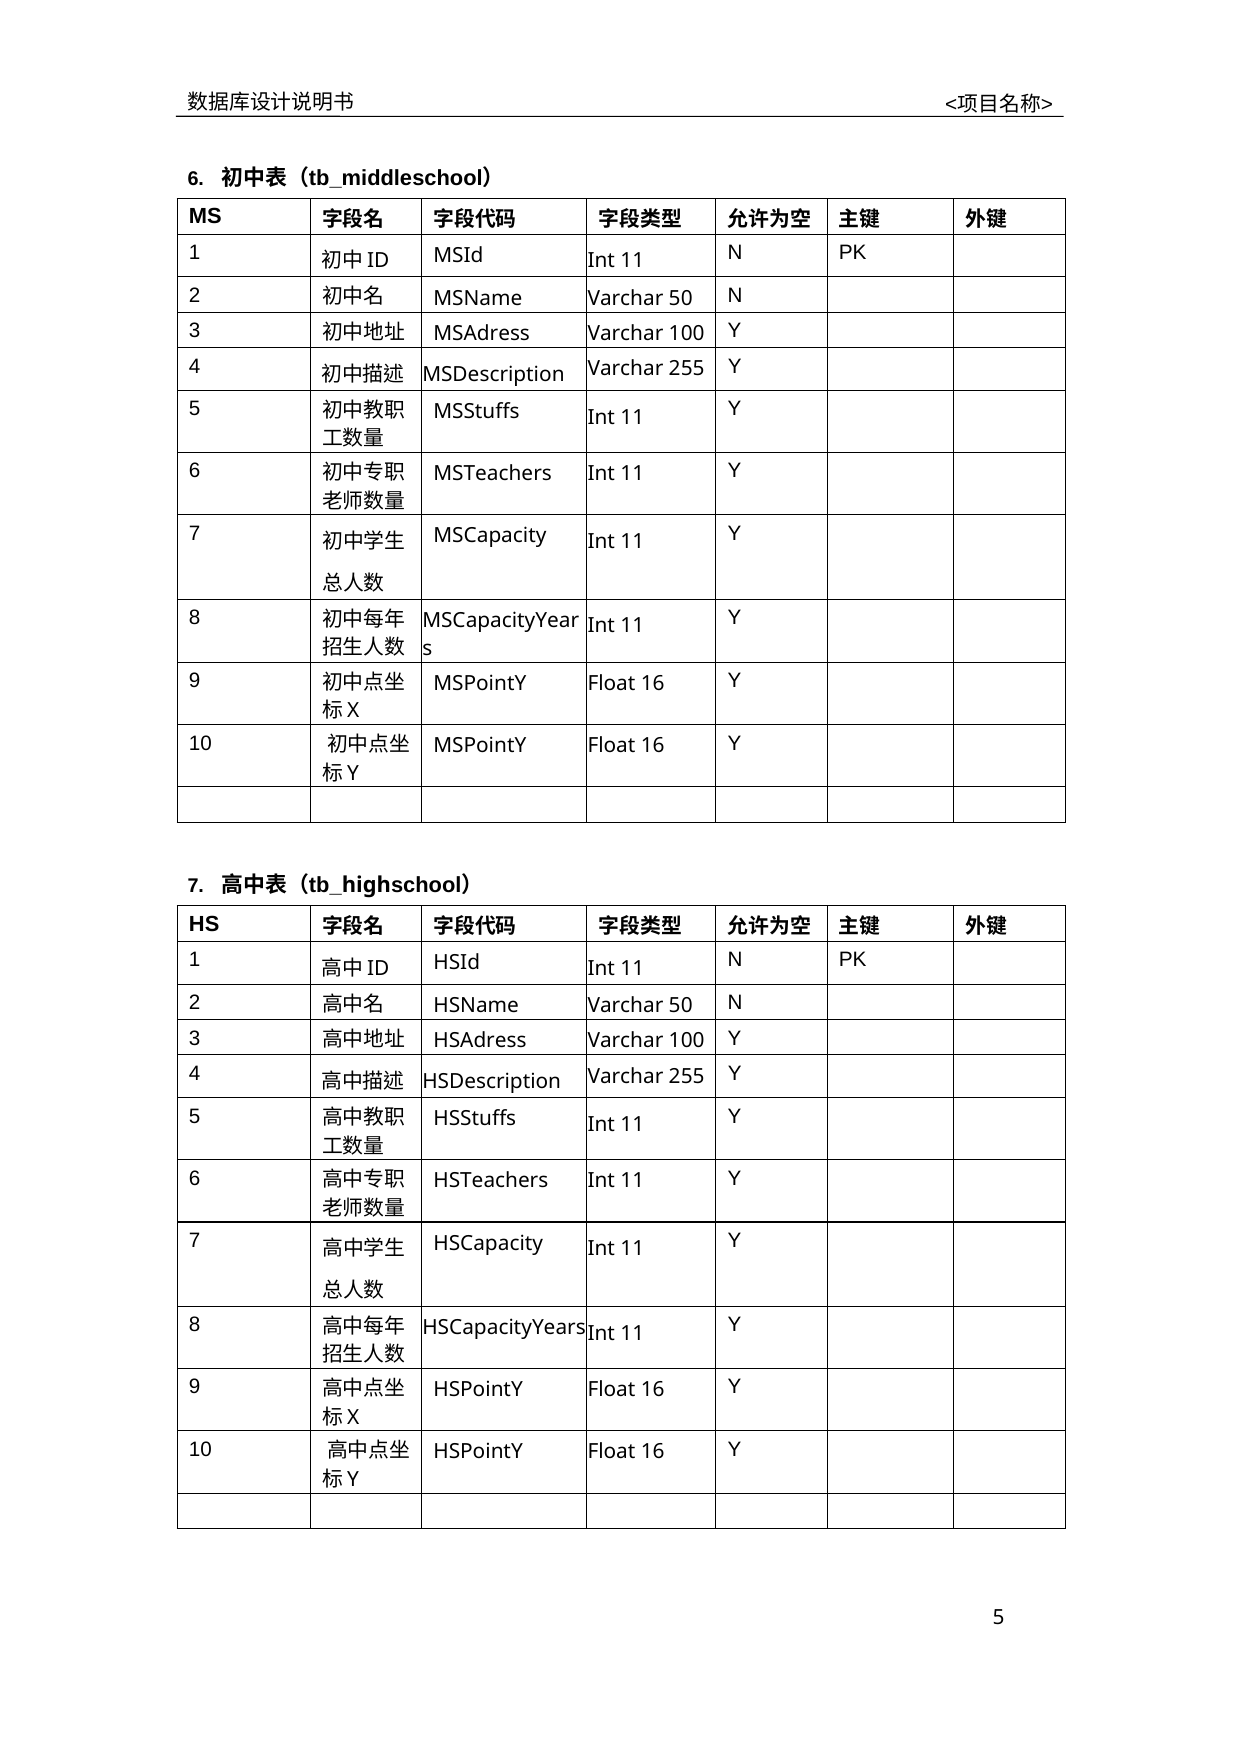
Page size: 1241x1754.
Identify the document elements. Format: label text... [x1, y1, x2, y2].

table_cell [828, 663, 953, 724]
table_cell [828, 1020, 953, 1054]
table_cell [828, 787, 953, 822]
table_cell 3 [178, 1020, 310, 1054]
table_cell 初中点坐标Y [311, 725, 421, 786]
table_cell [828, 1307, 953, 1368]
table_cell 初中专职老师数量 [311, 453, 421, 514]
table_cell N [716, 277, 827, 312]
table_cell [311, 1494, 421, 1528]
table_header 字段类型 [587, 199, 715, 233]
table_cell [954, 1160, 1065, 1221]
table_cell Y [716, 1223, 827, 1306]
table_cell [828, 453, 953, 514]
table_cell 4 [178, 1055, 310, 1097]
table_cell [954, 600, 1065, 662]
table_cell Int 11 [587, 1307, 715, 1368]
table_cell 高中点坐标X [311, 1369, 421, 1430]
table_cell Varchar 100 [587, 313, 715, 347]
table_header 字段代码 [422, 199, 586, 233]
table_cell [178, 1494, 310, 1528]
table_cell 8 [178, 600, 310, 662]
table_header 允许为空 [716, 906, 827, 941]
table_cell Int 11 [587, 453, 715, 514]
table_cell HSCapacity [422, 1223, 586, 1306]
table_header 字段名 [311, 199, 421, 233]
table_cell 高中名 [311, 985, 421, 1019]
table_cell Int 11 [587, 1098, 715, 1159]
table_cell [954, 277, 1065, 312]
table_cell [828, 1494, 953, 1528]
table_cell 9 [178, 1369, 310, 1430]
table_cell 5 [178, 391, 310, 452]
table_cell [716, 1494, 827, 1528]
table_cell [828, 1223, 953, 1306]
table_cell N [716, 942, 827, 983]
table_cell 9 [178, 663, 310, 724]
table_header 外键 [954, 199, 1065, 233]
subtitle 高中表（tb_highschool） [187, 867, 1209, 898]
table_cell 2 [178, 277, 310, 312]
table_cell Y [716, 1020, 827, 1054]
table_cell [954, 1098, 1065, 1159]
table_cell Y [716, 1369, 827, 1430]
table_cell [954, 1223, 1065, 1306]
table_cell 10 [178, 1431, 310, 1492]
table_cell [828, 985, 953, 1019]
table_cell [954, 1307, 1065, 1368]
table_cell 4 [178, 348, 310, 390]
table_cell [828, 313, 953, 347]
table_cell MSCapacity [422, 515, 586, 598]
table_cell [828, 1431, 953, 1492]
table_cell HSPointY [422, 1369, 586, 1430]
table_cell Float 16 [587, 1369, 715, 1430]
table_cell [954, 663, 1065, 724]
table_cell Float 16 [587, 725, 715, 786]
table_cell 3 [178, 313, 310, 347]
table_cell Float 16 [587, 663, 715, 724]
table_cell 2 [178, 985, 310, 1019]
table_cell [828, 600, 953, 662]
table_cell Int 11 [587, 391, 715, 452]
table_cell HSPointY [422, 1431, 586, 1492]
table_header 允许为空 [716, 199, 827, 233]
table_cell HSName [422, 985, 586, 1019]
table_cell Y [716, 600, 827, 662]
table_cell [422, 787, 586, 822]
table_cell 初中地址 [311, 313, 421, 347]
table_cell [954, 787, 1065, 822]
table_cell 1 [178, 942, 310, 983]
table_cell [828, 1160, 953, 1221]
table_cell 初中ID [311, 235, 421, 276]
table_cell [954, 348, 1065, 390]
table_cell Y [716, 1307, 827, 1368]
table_cell [954, 1369, 1065, 1430]
table_cell [828, 1055, 953, 1097]
table_cell 8 [178, 1307, 310, 1368]
table_cell Y [716, 663, 827, 724]
table_cell 1 [178, 235, 310, 276]
table_cell 高中教职工数量 [311, 1098, 421, 1159]
table_cell HSAdress [422, 1020, 586, 1054]
table_cell 初中每年招生人数 [311, 600, 421, 662]
table_cell 5 [178, 1098, 310, 1159]
table_cell MSStuffs [422, 391, 586, 452]
table_cell Varchar 255 [587, 348, 715, 390]
table_cell [954, 1020, 1065, 1054]
table_cell HSTeachers [422, 1160, 586, 1221]
table_header MS [178, 199, 310, 233]
table_cell [422, 1494, 586, 1528]
table_cell [828, 277, 953, 312]
table_cell 初中点坐标X [311, 663, 421, 724]
table_header 字段代码 [422, 906, 586, 941]
table_cell 高中专职老师数量 [311, 1160, 421, 1221]
table_cell HSCapacityYears [422, 1307, 586, 1368]
table_cell 初中学生总人数 [311, 515, 421, 598]
table_header 外键 [954, 906, 1065, 941]
table_cell [828, 391, 953, 452]
table_cell [587, 787, 715, 822]
table_cell [954, 942, 1065, 983]
table_cell Varchar 255 [587, 1055, 715, 1097]
table_cell 高中点坐标Y [311, 1431, 421, 1492]
table_cell [178, 787, 310, 822]
table_cell [828, 725, 953, 786]
table_cell Y [716, 515, 827, 598]
table_cell 初中教职工数量 [311, 391, 421, 452]
table_cell 6 [178, 1160, 310, 1221]
table_cell [954, 985, 1065, 1019]
table_cell Int 11 [587, 942, 715, 983]
table_cell Y [716, 391, 827, 452]
table_cell [311, 787, 421, 822]
table_cell Y [716, 1431, 827, 1492]
table_cell HSId [422, 942, 586, 983]
table_header 主键 [828, 906, 953, 941]
table_cell Int 11 [587, 235, 715, 276]
table_cell Y [716, 453, 827, 514]
table_cell MSPointY [422, 663, 586, 724]
table_cell [954, 235, 1065, 276]
table_cell Varchar 50 [587, 277, 715, 312]
table_cell 7 [178, 515, 310, 598]
table_cell [954, 725, 1065, 786]
subtitle 初中表（tb_middleschool） [187, 159, 1209, 191]
table_cell 高中每年招生人数 [311, 1307, 421, 1368]
table_header 主键 [828, 199, 953, 233]
table_cell Varchar 50 [587, 985, 715, 1019]
table_cell MSTeachers [422, 453, 586, 514]
table_cell 7 [178, 1223, 310, 1306]
table_cell MSName [422, 277, 586, 312]
table_cell 高中地址 [311, 1020, 421, 1054]
table_cell MSPointY [422, 725, 586, 786]
table_cell [828, 1098, 953, 1159]
table_cell Int 11 [587, 600, 715, 662]
table_cell Y [716, 1160, 827, 1221]
table_cell Varchar 100 [587, 1020, 715, 1054]
table_cell [954, 453, 1065, 514]
table_cell MSAdress [422, 313, 586, 347]
table_cell Y [716, 348, 827, 390]
table_cell N [716, 235, 827, 276]
table_cell [954, 1055, 1065, 1097]
table_cell Y [716, 1055, 827, 1097]
table_cell Y [716, 313, 827, 347]
table_cell HSStuffs [422, 1098, 586, 1159]
table_cell [954, 1431, 1065, 1492]
table_cell [828, 1369, 953, 1430]
table_cell Int 11 [587, 1160, 715, 1221]
table_cell Y [716, 725, 827, 786]
table_cell PK [828, 942, 953, 983]
table_cell 初中名 [311, 277, 421, 312]
table_cell [954, 1494, 1065, 1528]
table_cell [954, 515, 1065, 598]
table_cell 6 [178, 453, 310, 514]
table_cell [828, 515, 953, 598]
table_cell MSId [422, 235, 586, 276]
table_cell [587, 1494, 715, 1528]
table_cell Int 11 [587, 1223, 715, 1306]
table_cell Int 11 [587, 515, 715, 598]
table_cell 高中学生总人数 [311, 1223, 421, 1306]
table_cell MSCapacityYears [422, 600, 586, 662]
table_cell 10 [178, 725, 310, 786]
table_cell [954, 391, 1065, 452]
table_cell PK [828, 235, 953, 276]
table_cell 高中描述 [311, 1055, 421, 1097]
table_cell MSDescription [422, 348, 586, 390]
table_header 字段名 [311, 906, 421, 941]
table_cell 高中ID [311, 942, 421, 983]
table_cell Y [716, 1098, 827, 1159]
table_cell 初中描述 [311, 348, 421, 390]
table_cell [716, 787, 827, 822]
table_header 字段类型 [587, 906, 715, 941]
table_cell Float 16 [587, 1431, 715, 1492]
table_cell N [716, 985, 827, 1019]
table_header HS [178, 906, 310, 941]
table_cell [954, 313, 1065, 347]
table_cell [828, 348, 953, 390]
table_cell HSDescription [422, 1055, 586, 1097]
